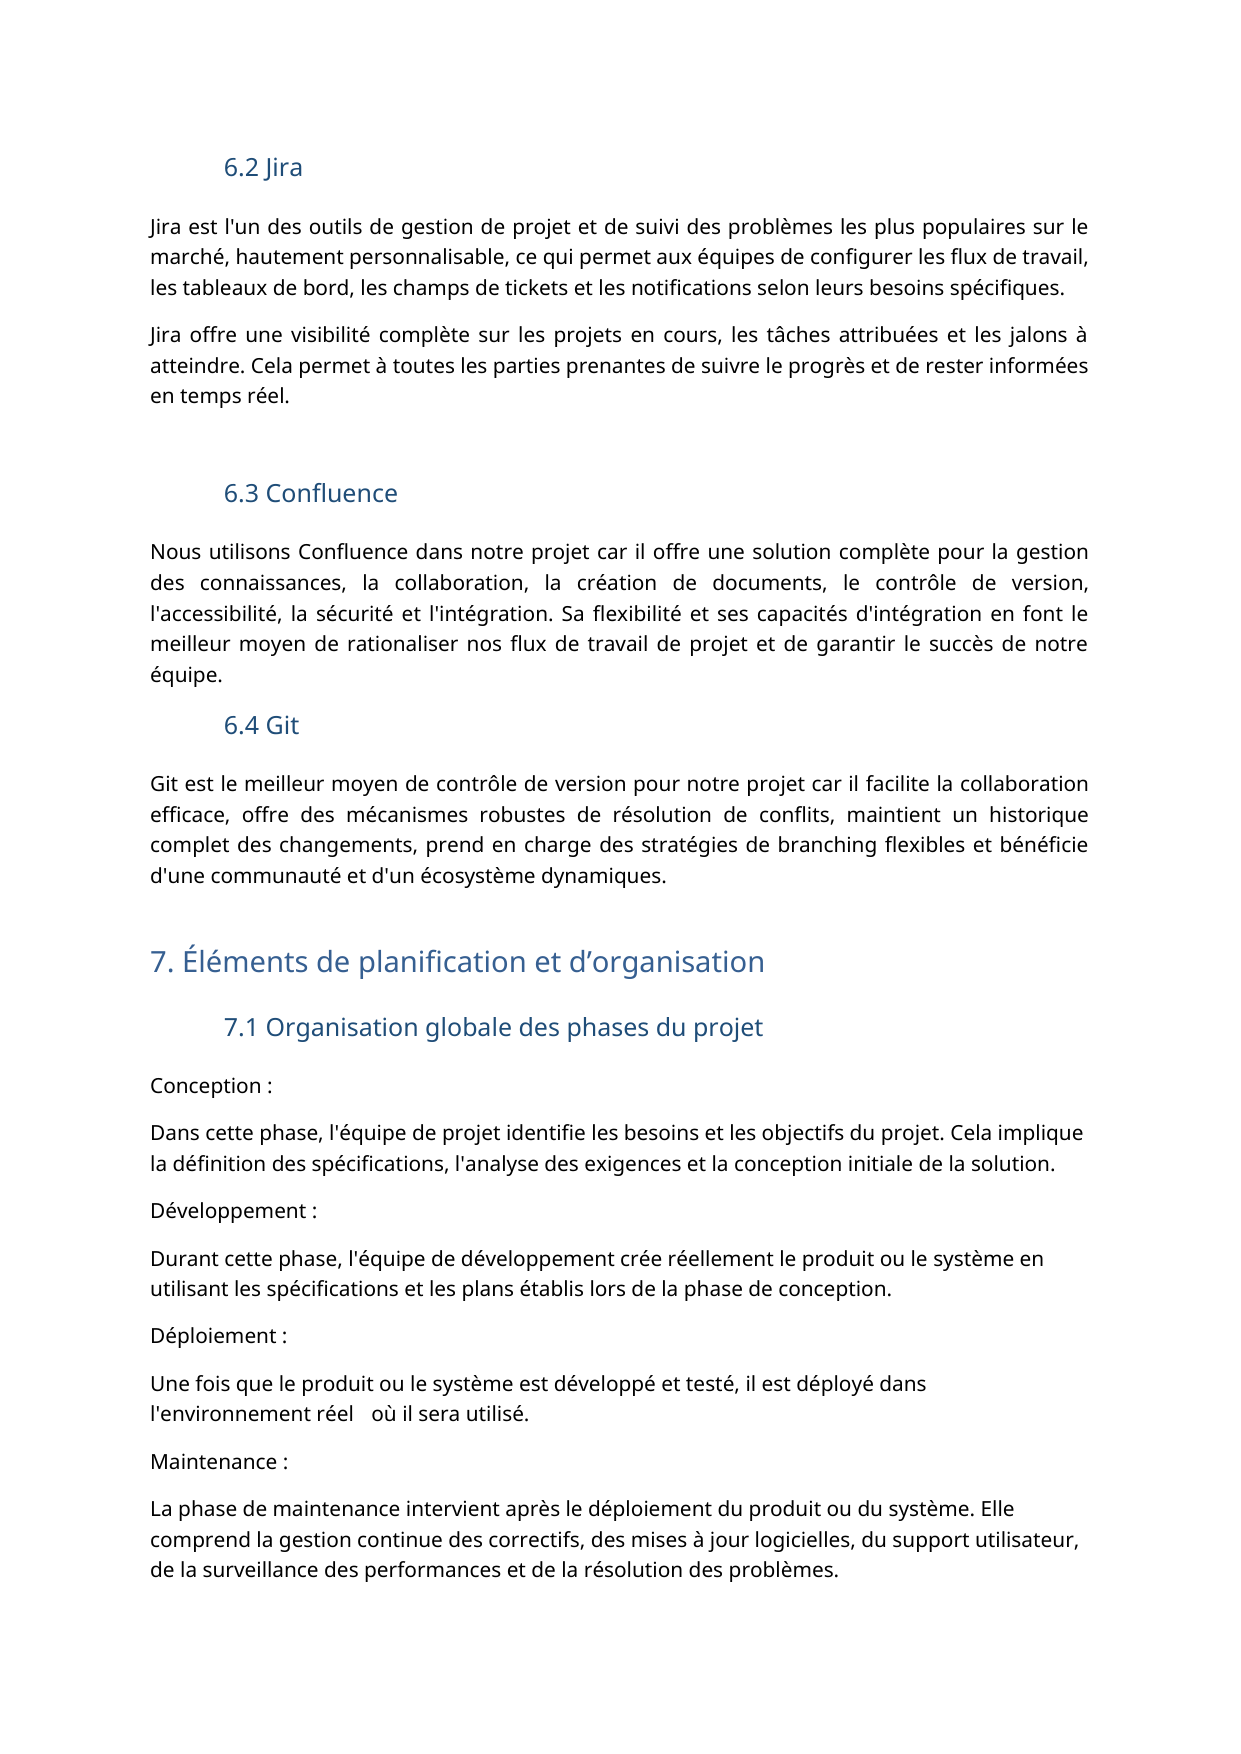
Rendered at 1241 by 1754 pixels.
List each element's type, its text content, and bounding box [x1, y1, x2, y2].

subtitle 6.3 Confluence [150, 476, 1090, 510]
text Git est le meilleur moyen de contrôle de version pour notre projet car il facilite la collaboration efficace, offre des mécanismes robustes de résolution de conflits, maintient un historique complet des changements, prend en charge des stratégies de branching flexibles et bénéficie d'une communauté et d'un écosystème dynamiques. [150, 769, 1090, 889]
text Dans cette phase, l'équipe de projet identifie les besoins et les objectifs du projet. Cela implique la définition des spécifications, l'analyse des exigences et la conception initiale de la solution. [150, 1118, 1090, 1177]
subtitle 6.4 Git [150, 707, 1090, 741]
text Développement : [150, 1196, 1090, 1225]
text Durant cette phase, l'équipe de développement crée réellement le produit ou le système en utilisant les spécifications et les plans établis lors de la phase de conception. [150, 1244, 1090, 1303]
text Maintenance : [150, 1447, 1090, 1475]
subtitle 7.1 Organisation globale des phases du projet [224, 1009, 1090, 1043]
text Déploiement : [150, 1322, 1090, 1350]
text Conception : [150, 1071, 1090, 1099]
text Nous utilisons Confluence dans notre projet car il offre une solution complète pour la gestion des connaissances, la collaboration, la création de documents, le contrôle de version, l'accessibilité, la sécurité et l'intégration. Sa flexibilité et ses capacités d'intégration en font le meilleur moyen de rationaliser nos flux de travail de projet et de garantir le succès de notre équipe. [150, 537, 1090, 688]
subtitle 6.2 Jira [150, 150, 1090, 184]
text Jira est l'un des outils de gestion de projet et de suivi des problèmes les plus populaires sur le marché, hautement personnalisable, ce qui permet aux équipes de configurer les flux de travail, les tableaux de bord, les champs de tickets et les notifications selon leurs besoins spécifiques. [150, 212, 1090, 301]
text Jira offre une visibilité complète sur les projets en cours, les tâches attribuées et les jalons à atteindre. Cela permet à toutes les parties prenantes de suivre le progrès et de rester informées en temps réel. [150, 320, 1090, 410]
text Une fois que le produit ou le système est développé et testé, il est déployé dans l'environnement réel où il sera utilisé. [150, 1369, 1090, 1428]
list 7. Éléments de planification et d’organisation [150, 942, 1090, 981]
text La phase de maintenance intervient après le déploiement du produit ou du système. Elle comprend la gestion continue des correctifs, des mises à jour logicielles, du support utilisateur, de la surveillance des performances et de la résolution des problèmes. [150, 1494, 1090, 1584]
